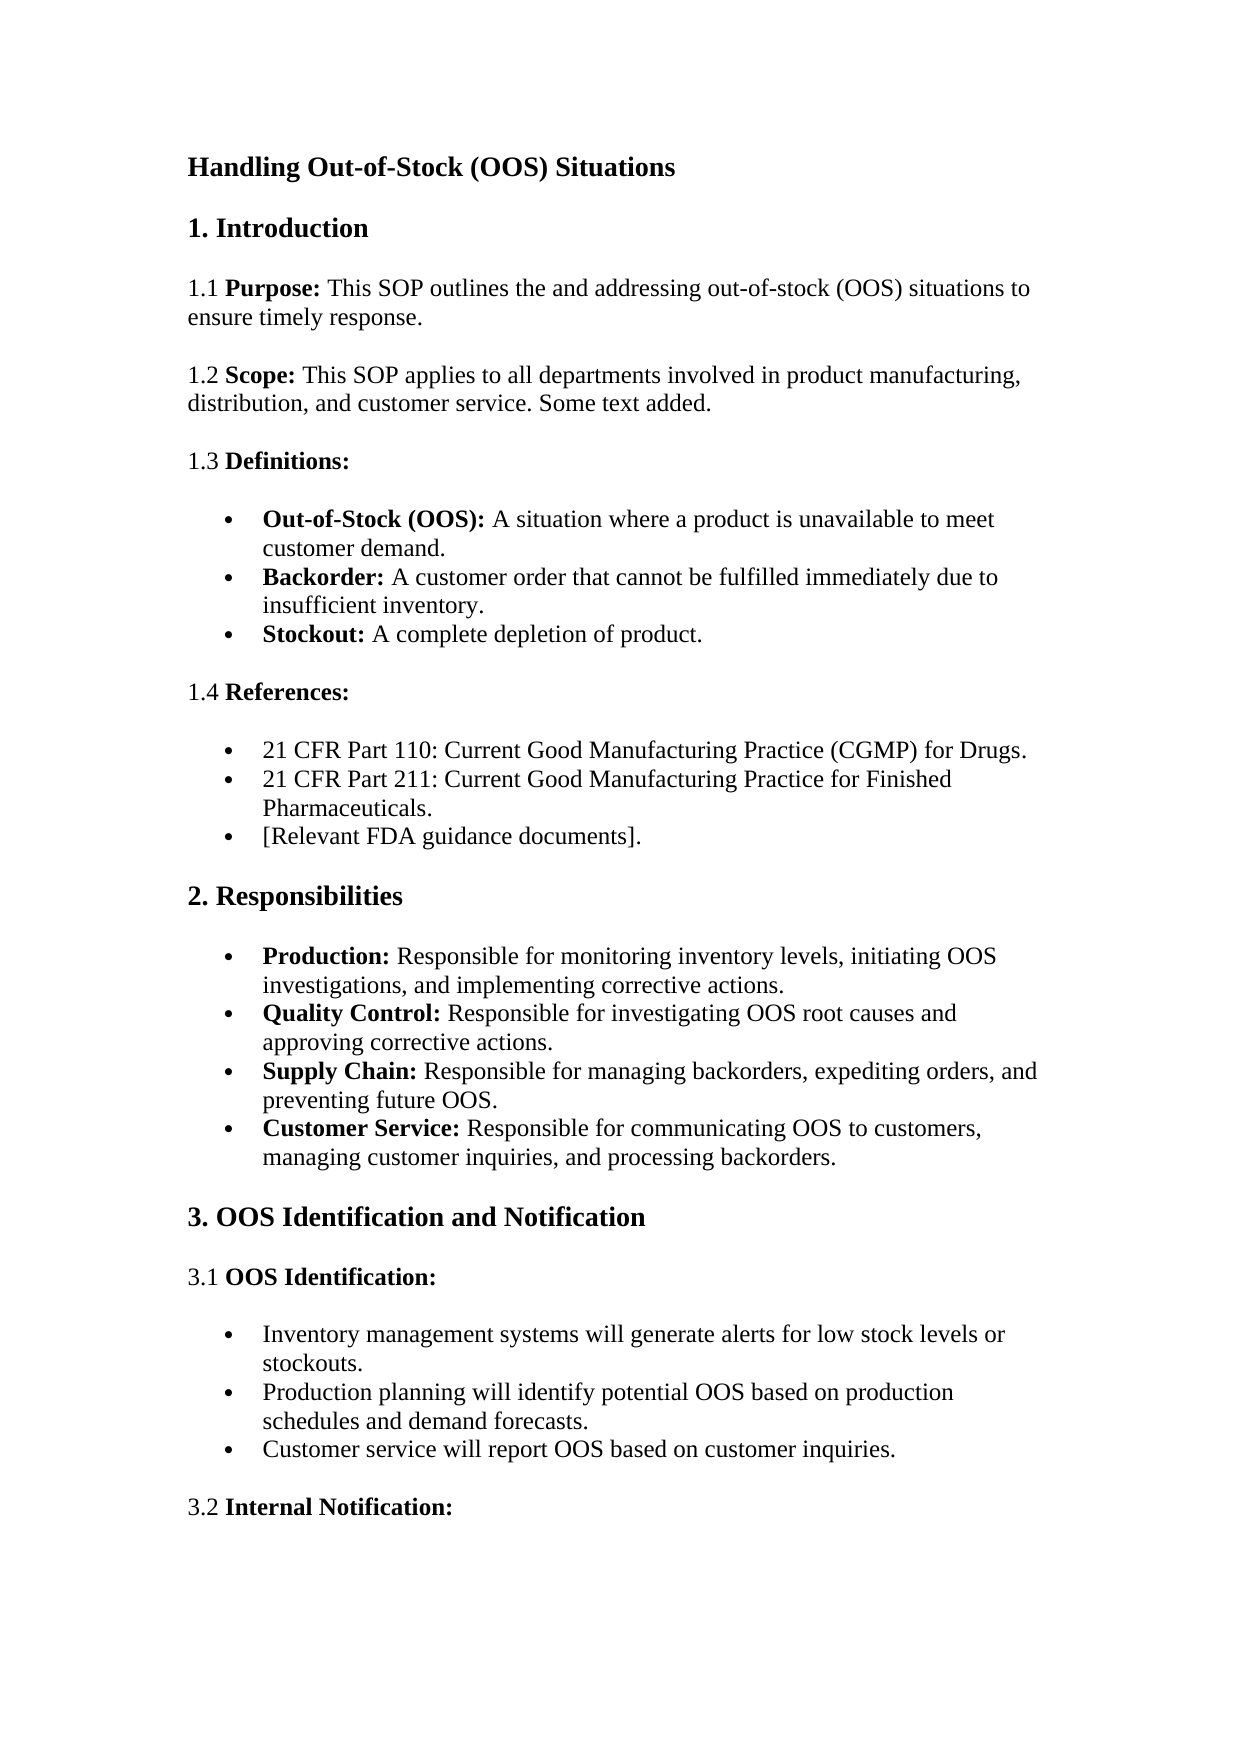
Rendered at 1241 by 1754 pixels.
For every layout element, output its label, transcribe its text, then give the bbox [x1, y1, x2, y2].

list Backorder: A customer order that cannot be fulfilled immediately due to insufficient inventory. [225, 562, 1053, 619]
text 3.1 OOS Identification: [187, 1262, 1053, 1290]
list [Relevant FDA guidance documents]. [225, 821, 1053, 850]
text 3.2 Internal Notification: [187, 1492, 1053, 1521]
text 2. Responsibilities [187, 879, 1053, 912]
text 3. OOS Identification and Notification [187, 1200, 1053, 1232]
list Customer Service: Responsible for communicating OOS to customers, managing customer inquiries, and processing backorders. [225, 1113, 1053, 1171]
list 21 CFR Part 211: Current Good Manufacturing Practice for Finished Pharmaceuticals. [225, 764, 1053, 821]
text 1.3 Definitions: [187, 446, 1053, 475]
list Out-of-Stock (OOS): A situation where a product is unavailable to meet customer demand. [225, 504, 1053, 562]
text Handling Out-of-Stock (OOS) Situations [187, 150, 1053, 182]
list Quality Control: Responsible for investigating OOS root causes and approving corrective actions. [225, 998, 1053, 1056]
text 1.1 Purpose: This SOP outlines the and addressing out-of-stock (OOS) situations to ensure timely response. [187, 273, 1053, 331]
list Inventory management systems will generate alerts for low stock levels or stockouts. [225, 1319, 1053, 1377]
text 1.4 References: [187, 677, 1053, 706]
text 1.2 Scope: This SOP applies to all departments involved in product manufacturing, distribution, and customer service. Some text added. [187, 360, 1053, 417]
list Customer service will report OOS based on customer inquiries. [225, 1434, 1053, 1463]
list Production planning will identify potential OOS based on production schedules and demand forecasts. [225, 1377, 1053, 1434]
list 21 CFR Part 110: Current Good Manufacturing Practice (CGMP) for Drugs. [225, 735, 1053, 764]
list Production: Responsible for monitoring inventory levels, initiating OOS investigations, and implementing corrective actions. [225, 941, 1053, 998]
text 1. Introduction [187, 212, 1053, 244]
list Stockout: A complete depletion of product. [225, 619, 1053, 648]
list Supply Chain: Responsible for managing backorders, expediting orders, and preventing future OOS. [225, 1056, 1053, 1113]
